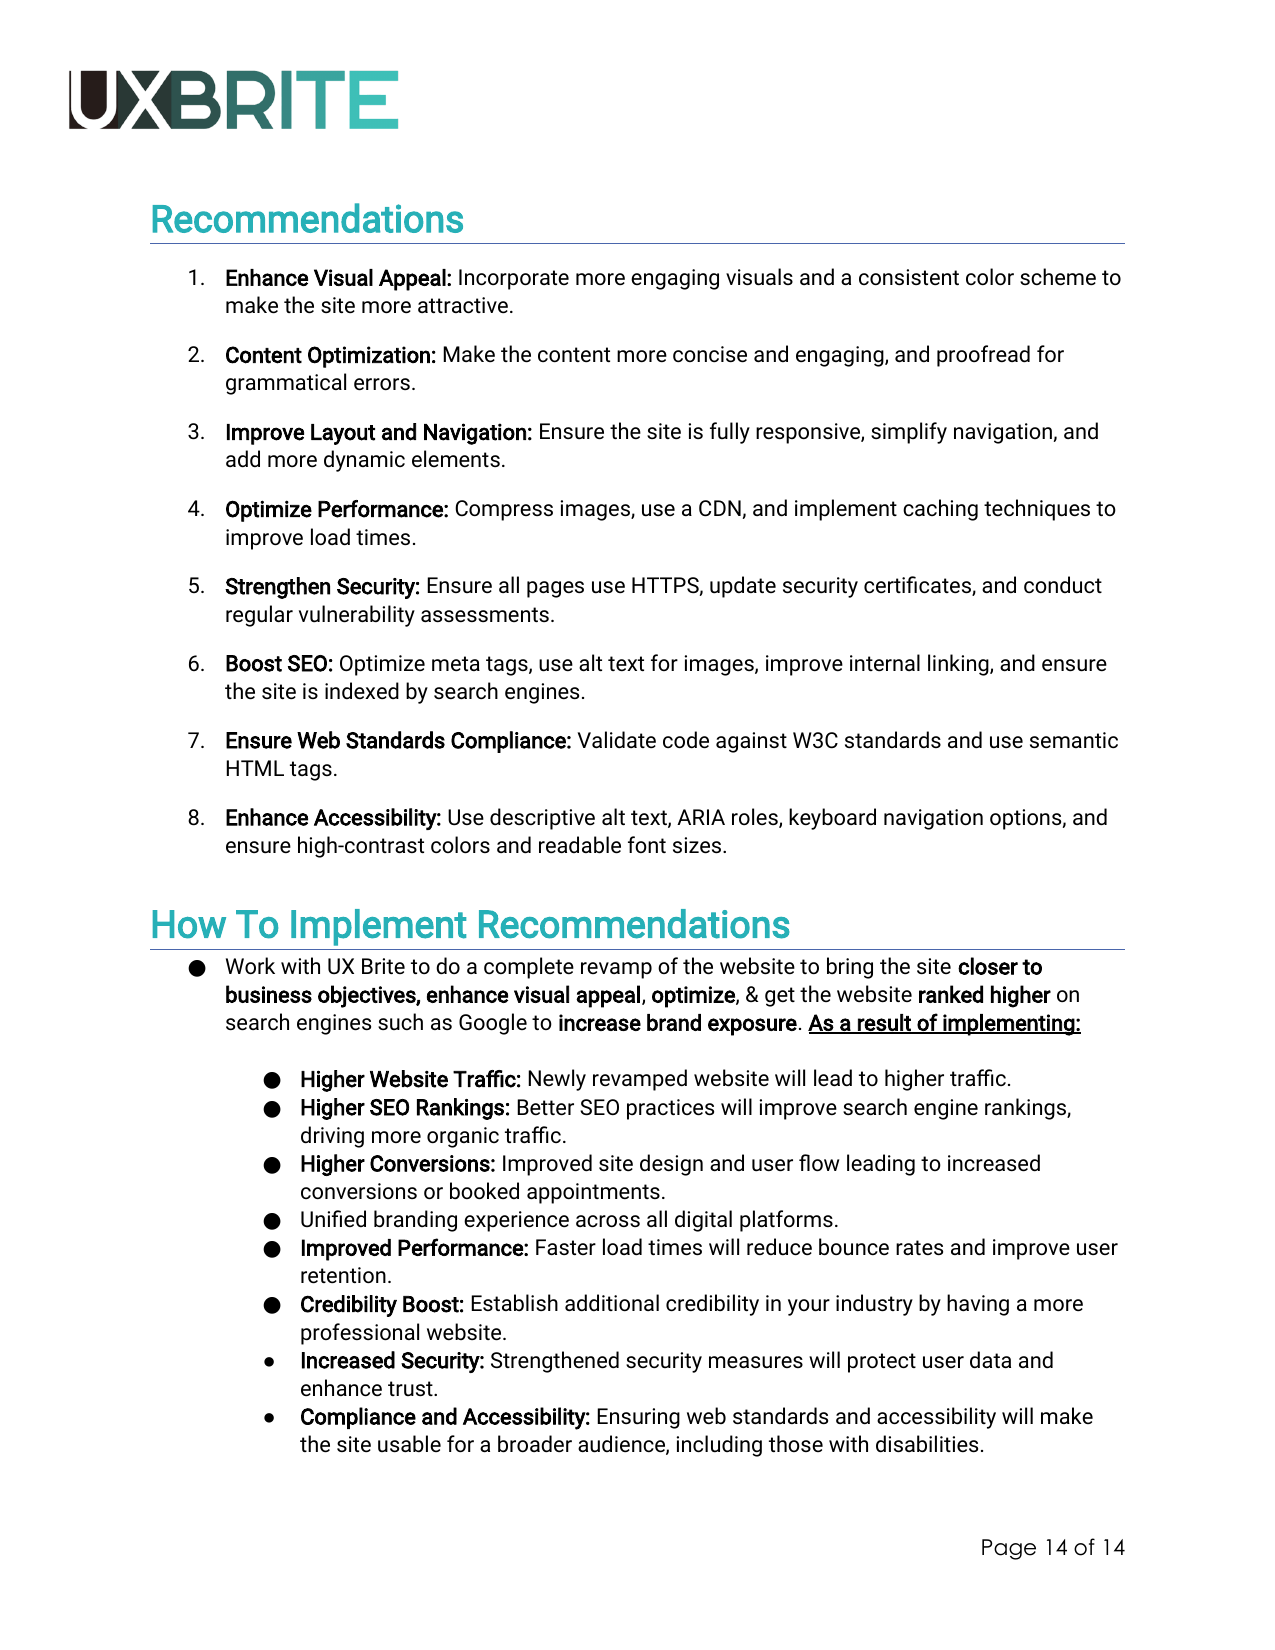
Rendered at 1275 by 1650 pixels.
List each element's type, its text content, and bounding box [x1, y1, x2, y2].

picture [28, 31, 437, 168]
list Compliance and Accessibility: Ensuring web standards and accessibility will make the site usable for a broader audience, including those with disabilities. [262, 1404, 1125, 1458]
list Ensure Web Standards Compliance: Validate code against W3C standards and use semantic HTML tags. [187, 728, 1125, 781]
list Increased Security: Strengthened security measures will protect user data and enhance trust. [262, 1348, 1125, 1401]
list Unified branding experience across all digital platforms. [262, 1207, 1125, 1233]
list Higher Conversions: Improved site design and user flow leading to increased conversions or booked appointments. [262, 1151, 1125, 1204]
subtitle Recommendations [150, 197, 1125, 243]
subtitle How To Implement Recommendations [150, 903, 1125, 949]
list Higher Website Traffic: Newly revamped website will lead to higher traffic. [262, 1066, 1125, 1092]
list Enhance Visual Appeal: Incorporate more engaging visuals and a consistent color scheme to make the site more attractive. [187, 265, 1125, 319]
list Strengthen Security: Ensure all pages use HTTPS, update security certificates, and conduct regular vulnerability assessments. [187, 573, 1125, 627]
list Enhance Accessibility: Use descriptive alt text, ARIA roles, keyboard navigation options, and ensure high-contrast colors and readable font sizes. [187, 805, 1125, 858]
list Content Optimization: Make the content more concise and engaging, and proofread for grammatical errors. [187, 342, 1125, 396]
list Work with UX Brite to do a complete revamp of the website to bring the site closer to business objectives, enhance visual appeal, optimize, & get the website ranked higher on search engines such as Google to increase brand exposure. As a result of implementing: [187, 954, 1125, 1036]
list Boost SEO: Optimize meta tags, use alt text for images, improve internal linking, and ensure the site is indexed by search engines. [187, 651, 1125, 704]
list Improved Performance: Faster load times will reduce bounce rates and improve user retention. [262, 1235, 1125, 1289]
list Improve Layout and Navigation: Ensure the site is fully responsive, simplify navigation, and add more dynamic elements. [187, 419, 1125, 473]
list Credibility Boost: Establish additional credibility in your industry by having a more professional website. [262, 1291, 1125, 1345]
list Optimize Performance: Compress images, use a CDN, and implement caching techniques to improve load times. [187, 496, 1125, 550]
list Higher SEO Rankings: Better SEO practices will improve search engine rankings, driving more organic traffic. [262, 1094, 1125, 1148]
